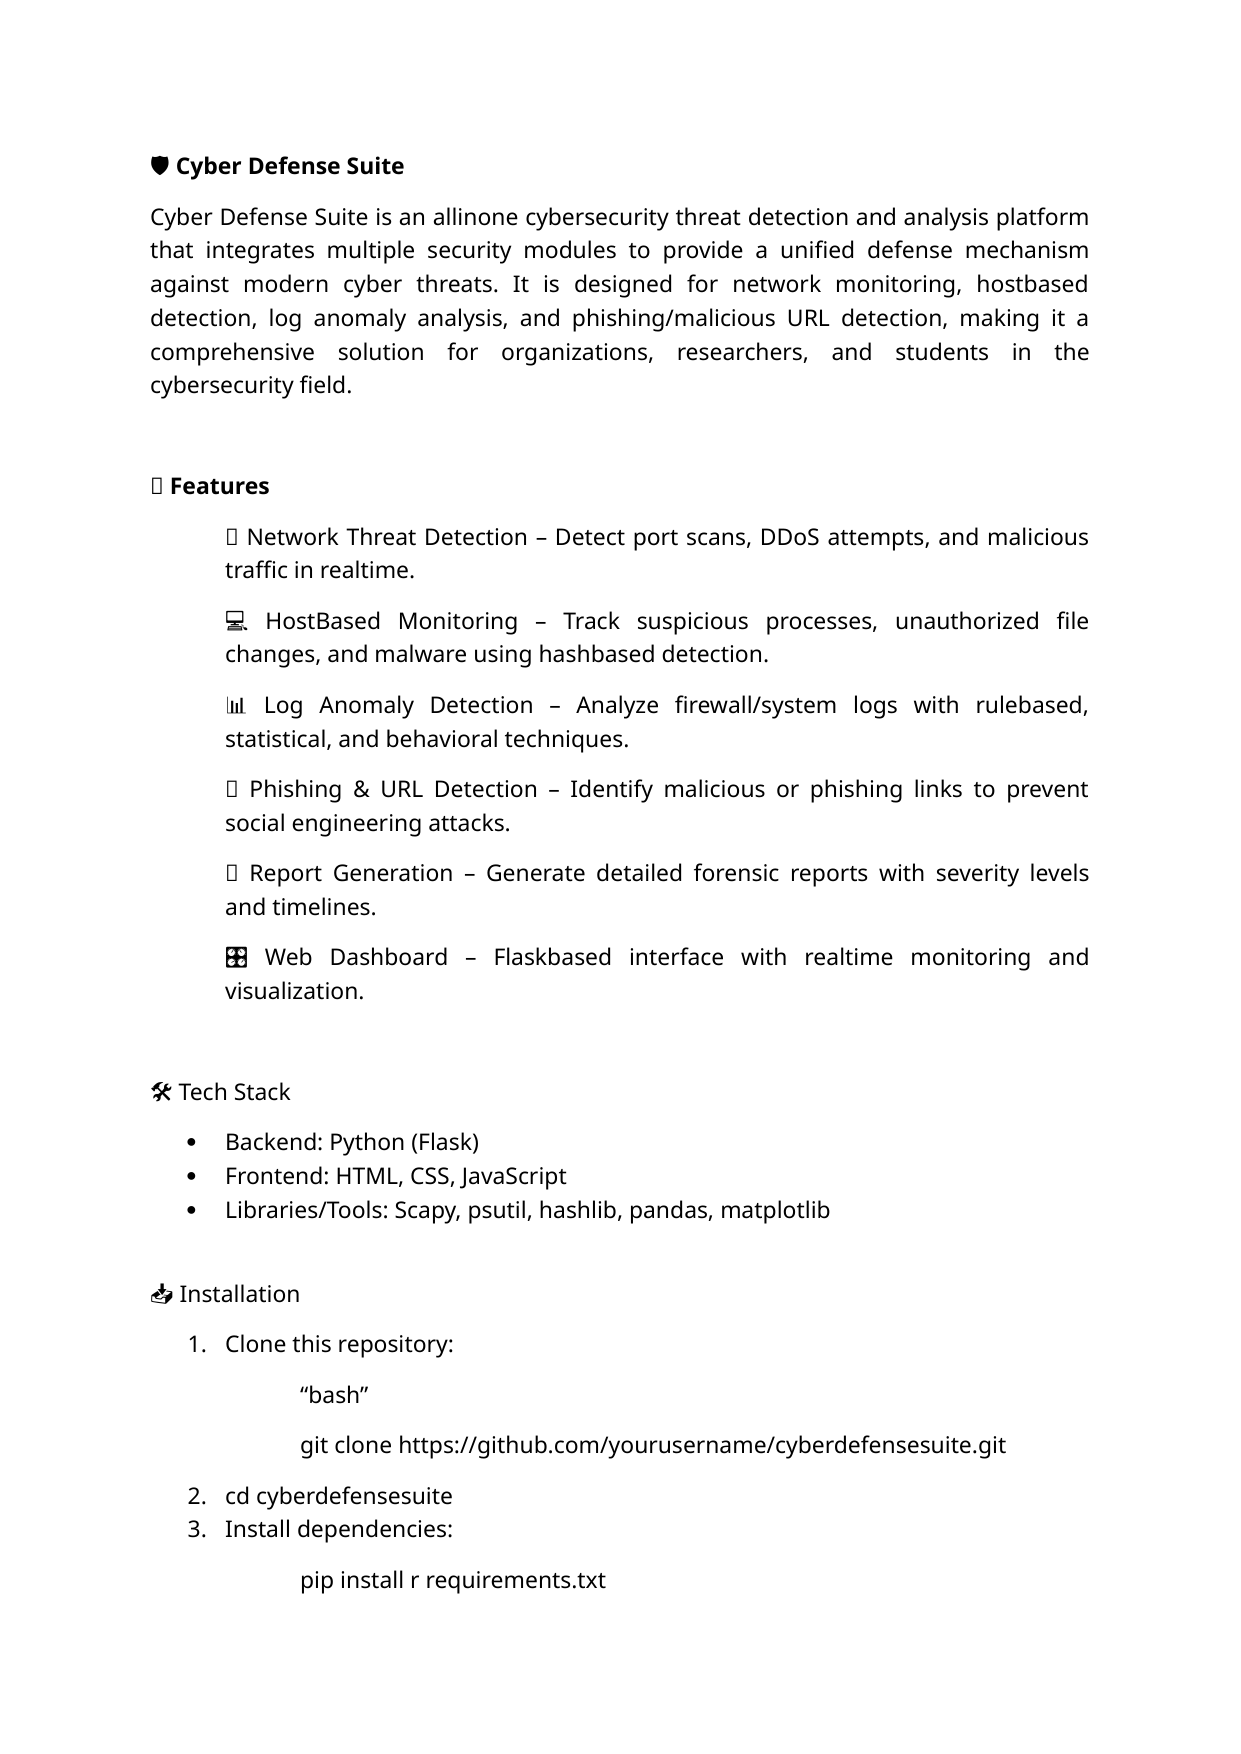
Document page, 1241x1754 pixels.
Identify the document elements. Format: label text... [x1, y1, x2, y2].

list Backend: Python (Flask) [187, 1126, 1090, 1157]
text 📥 Installation [150, 1278, 1090, 1309]
text 🛠️ Tech Stack [150, 1076, 1090, 1107]
list Frontend: HTML, CSS, JavaScript [187, 1160, 1090, 1191]
text 📑 Report Generation – Generate detailed forensic reports with severity levels and timelines. [225, 857, 1090, 922]
text 🎛 Web Dashboard – Flaskbased interface with realtime monitoring and visualization. [225, 941, 1090, 1006]
list Clone this repository: [187, 1328, 1090, 1359]
text 📊 Log Anomaly Detection – Analyze firewall/system logs with rulebased, statistical, and behavioral techniques. [225, 689, 1090, 754]
list cd cyberdefensesuite [187, 1479, 1090, 1511]
text pip install r requirements.txt [300, 1564, 1090, 1595]
text 🌐 Network Threat Detection – Detect port scans, DDoS attempts, and malicious traffic in realtime. [225, 520, 1090, 585]
text 🔗 Phishing & URL Detection – Identify malicious or phishing links to prevent social engineering attacks. [225, 773, 1090, 838]
text 💻 HostBased Monitoring – Track suspicious processes, unauthorized file changes, and malware using hashbased detection. [225, 604, 1090, 669]
text git clone https://github.com/yourusername/cyberdefensesuite.git [300, 1429, 1090, 1460]
text 🛡️ Cyber Defense Suite [150, 150, 1090, 181]
list Libraries/Tools: Scapy, psutil, hashlib, pandas, matplotlib [187, 1194, 1090, 1225]
text 🚀 Features [150, 470, 1090, 501]
text “bash” [300, 1379, 1090, 1410]
list Install dependencies: [187, 1513, 1090, 1544]
text Cyber Defense Suite is an allinone cybersecurity threat detection and analysis platform that integrates multiple security modules to provide a unified defense mechanism against modern cyber threats. It is designed for network monitoring, hostbased detection, log anomaly analysis, and phishing/malicious URL detection, making it a comprehensive solution for organizations, researchers, and students in the cybersecurity field. [150, 200, 1090, 400]
